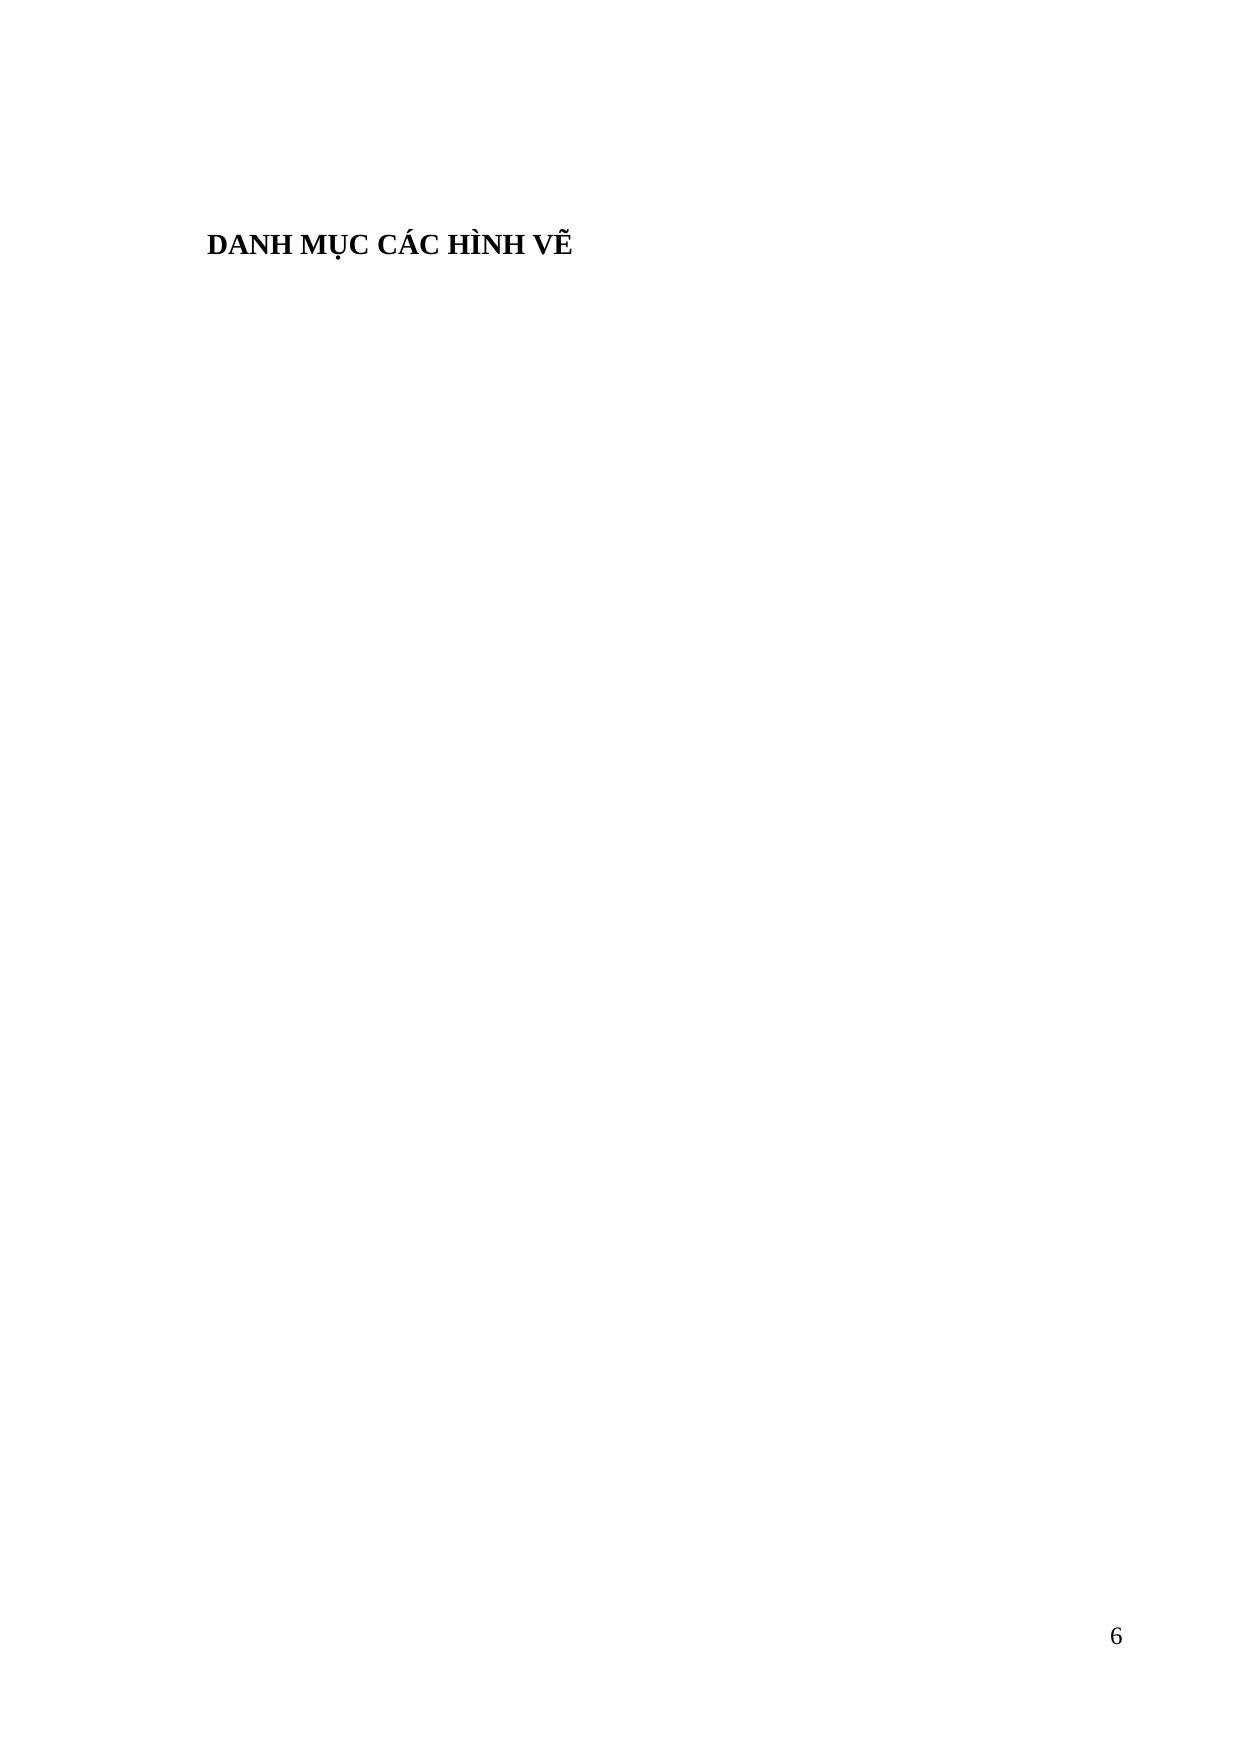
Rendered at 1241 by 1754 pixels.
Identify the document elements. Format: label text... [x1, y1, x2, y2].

subtitle DANH MỤC CÁC HÌNH VẼ [207, 227, 1122, 261]
